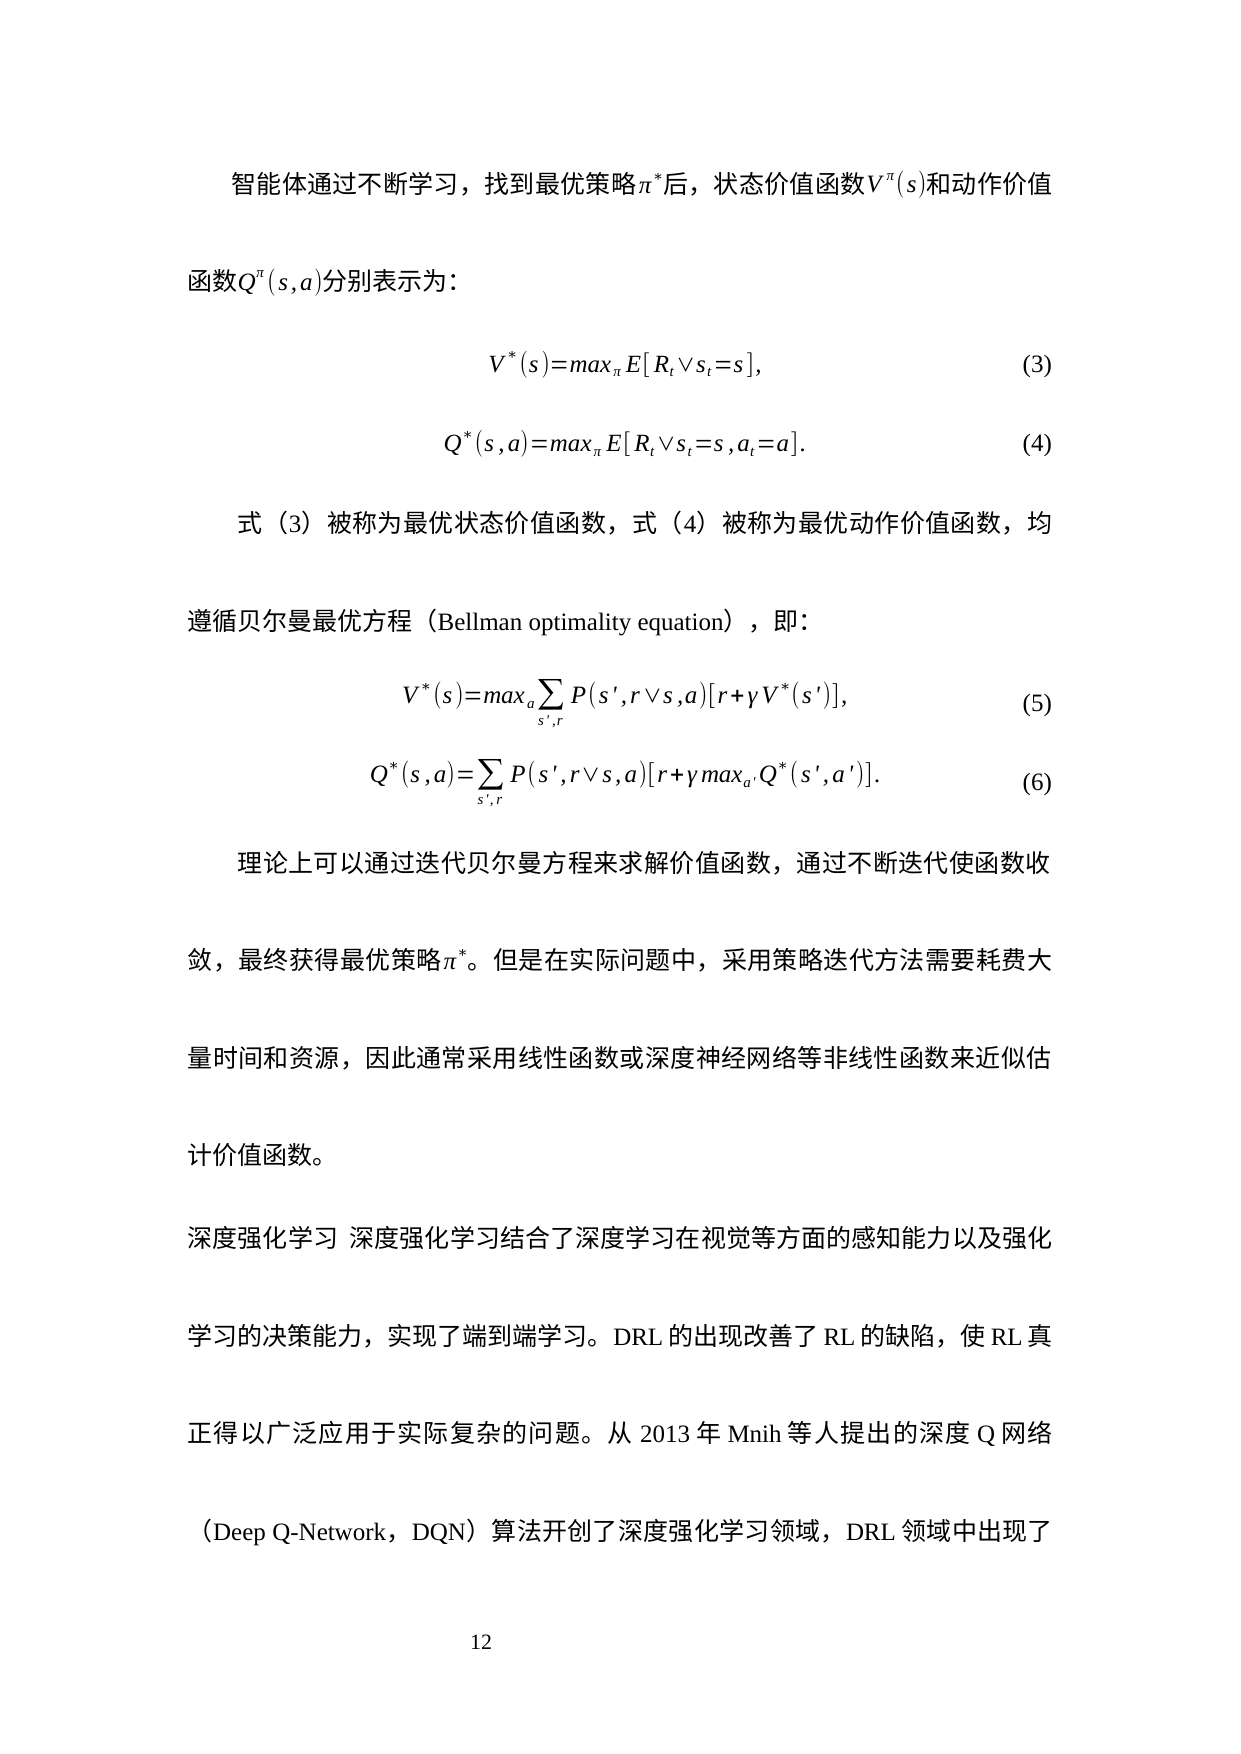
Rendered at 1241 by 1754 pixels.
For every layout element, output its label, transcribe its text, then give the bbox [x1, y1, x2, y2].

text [187, 1204, 1053, 1562]
text 理论上可以通过迭代贝尔曼方程来求解价值函数，通过不断迭代使函数收敛，最终获得最优策略。但是在实际问题中，采用策略迭代方法需要耗费大量时间和资源，因此通常采用线性函数或深度神经网络等非线性函数来近似估计价值函数。 [187, 829, 1053, 1186]
text 式（3）被称为最优状态价值函数，式（4）被称为最优动作价值函数，均遵循贝尔曼最优方程（Bellman optimality equation），即： [187, 489, 1053, 652]
text (6) [187, 749, 1053, 814]
text (4) [187, 410, 1053, 475]
text (3) [187, 331, 1053, 396]
text (5) [187, 670, 1053, 735]
text 智能体通过不断学习，找到最优策略后，状态价值函数和动作价值函数分别表示为： [187, 150, 1053, 312]
